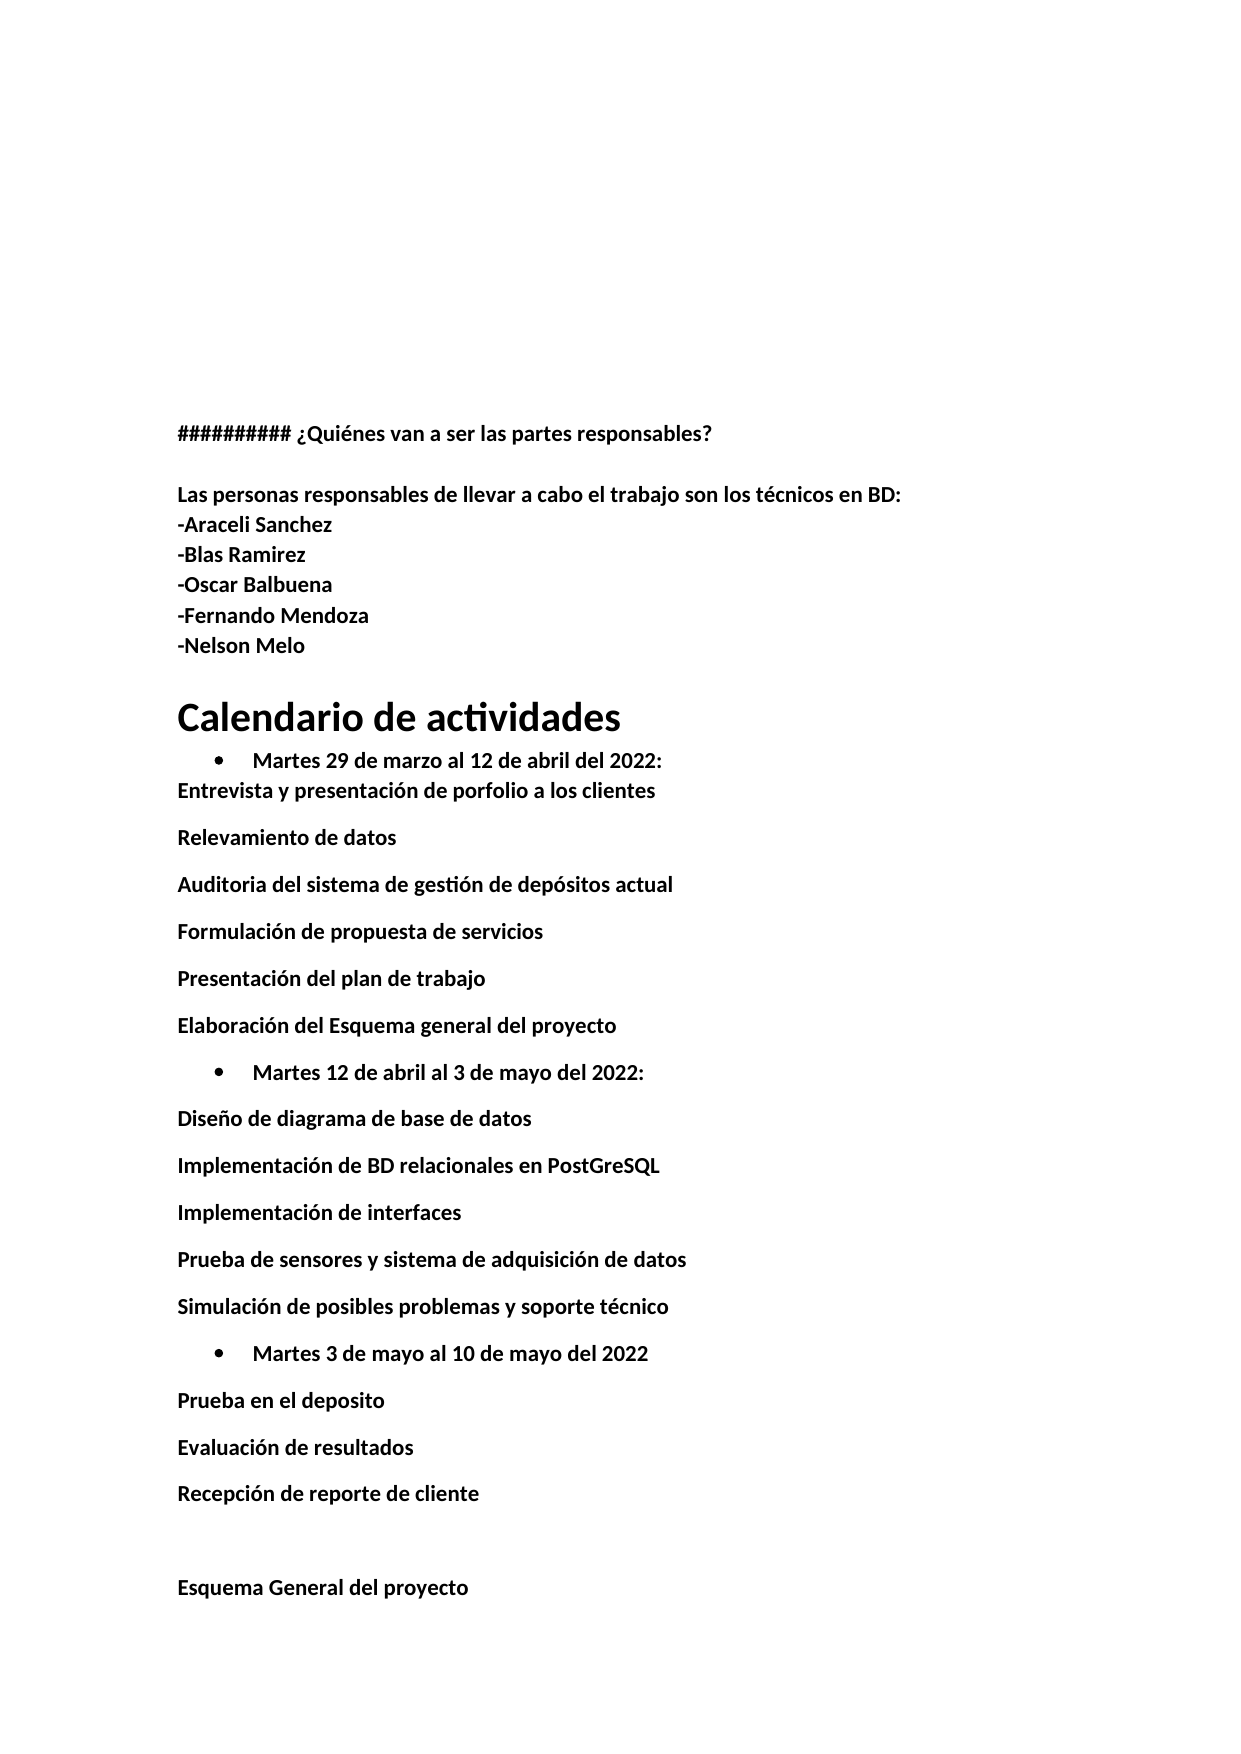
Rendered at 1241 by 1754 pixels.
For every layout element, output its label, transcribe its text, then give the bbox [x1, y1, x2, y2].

list Entrevista y presentación de porfolio a los clientes [177, 776, 1063, 804]
text Prueba en el deposito [177, 1386, 1063, 1414]
list Martes 29 de marzo al 12 de abril del 2022: [215, 746, 1063, 774]
list Martes 12 de abril al 3 de mayo del 2022: [215, 1058, 1063, 1086]
list -Oscar Balbuena [177, 571, 1063, 598]
text Elaboración del Esquema general del proyecto [177, 1011, 1063, 1039]
text Implementación de interfaces [177, 1198, 1063, 1226]
text Implementación de BD relacionales en PostGreSQL [177, 1151, 1063, 1179]
list Las personas responsables de llevar a cabo el trabajo son los técnicos en BD: [177, 480, 1063, 508]
text Formulación de propuesta de servicios [177, 917, 1063, 945]
list -Nelson Melo [177, 631, 1063, 659]
list Calendario de actividades [177, 691, 1063, 742]
text Evaluación de resultados [177, 1433, 1063, 1461]
text Prueba de sensores y sistema de adquisición de datos [177, 1245, 1063, 1273]
list -Araceli Sanchez [177, 510, 1063, 538]
list -Blas Ramirez [177, 540, 1063, 568]
text Presentación del plan de trabajo [177, 964, 1063, 992]
list -Fernando Mendoza [177, 601, 1063, 629]
text Auditoria del sistema de gestión de depósitos actual [177, 870, 1063, 898]
text Esquema General del proyecto [177, 1573, 1063, 1601]
text Relevamiento de datos [177, 823, 1063, 851]
text Recepción de reporte de cliente [177, 1479, 1063, 1508]
list Martes 3 de mayo al 10 de mayo del 2022 [215, 1339, 1063, 1367]
text Diseño de diagrama de base de datos [177, 1104, 1063, 1133]
list ########## ¿Quiénes van a ser las partes responsables? [177, 419, 1063, 447]
text Simulación de posibles problemas y soporte técnico [177, 1292, 1063, 1320]
